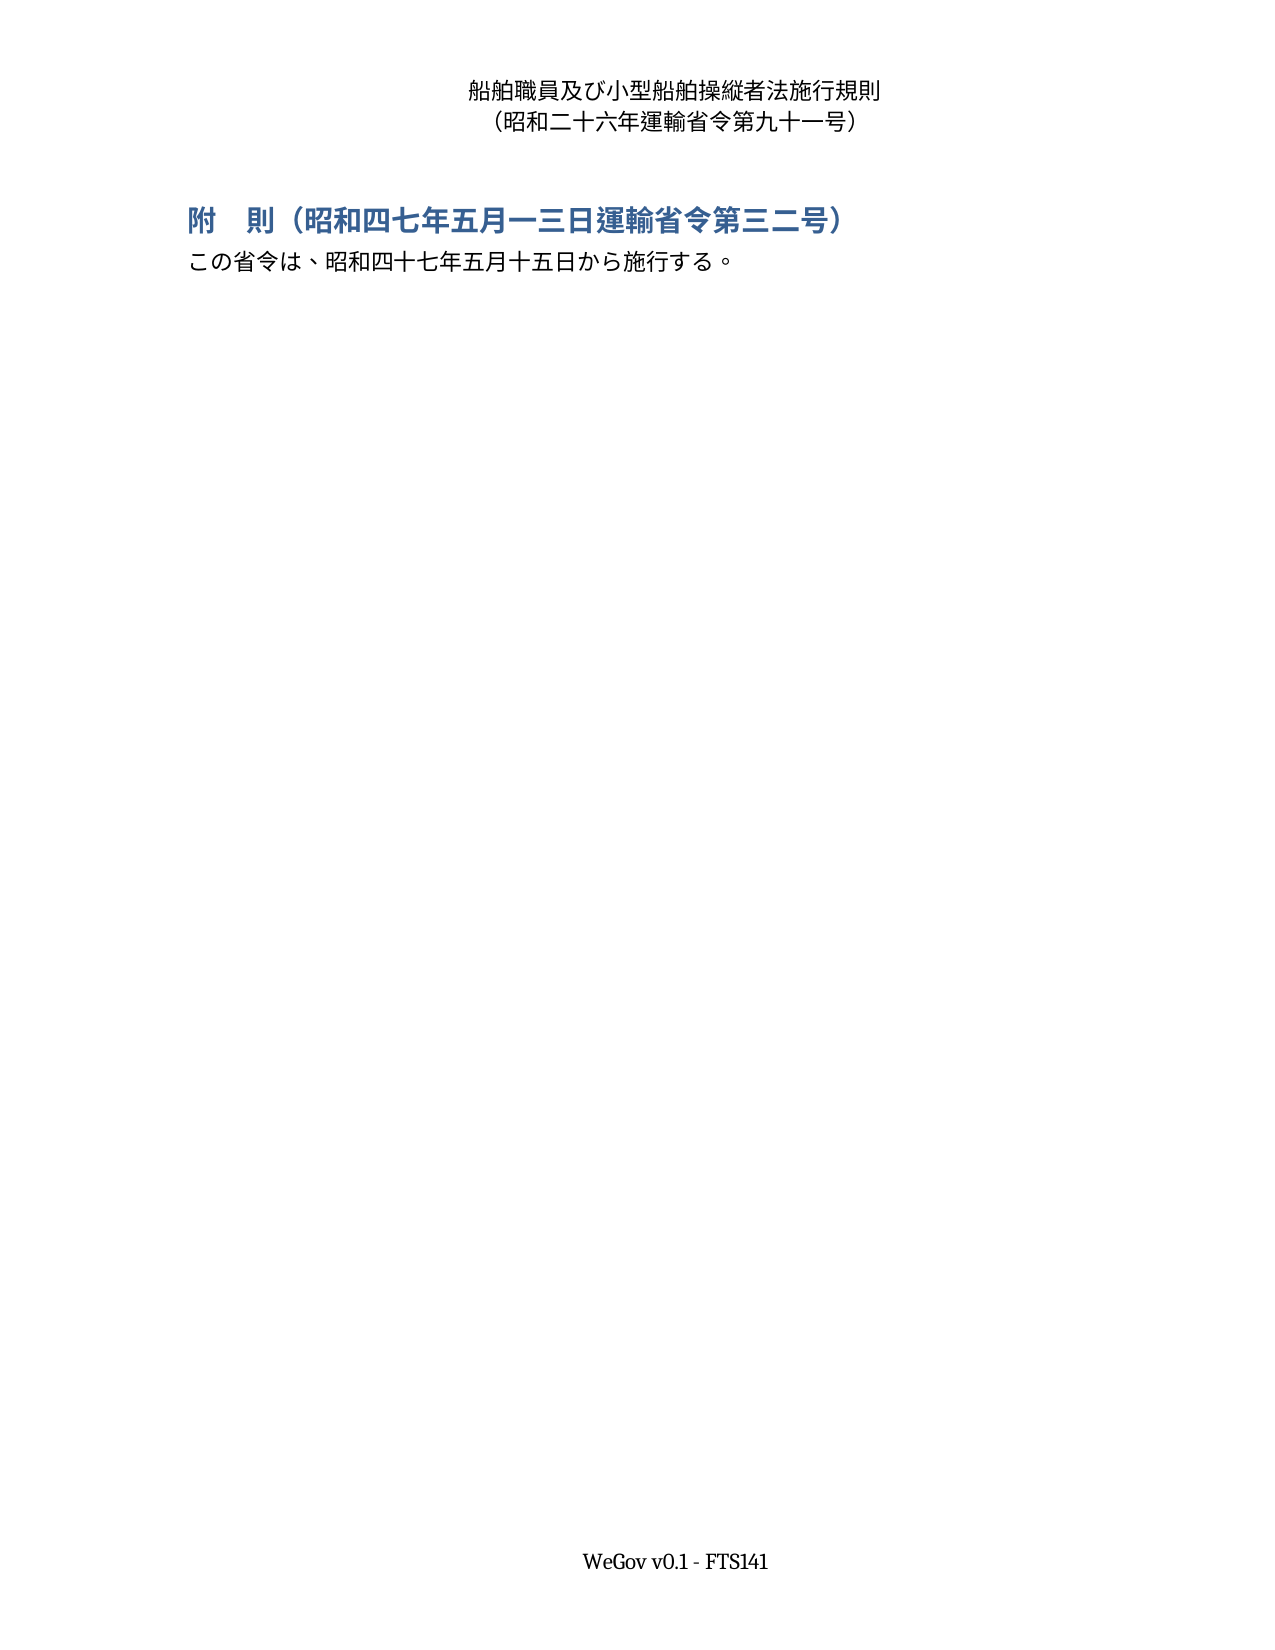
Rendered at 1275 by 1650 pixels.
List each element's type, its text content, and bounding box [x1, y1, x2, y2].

subtitle 附 則（昭和四七年五月一三日運輸省令第三二号） [187, 200, 1087, 240]
text この省令は、昭和四十七年五月十五日から施行する。 [187, 246, 1087, 277]
